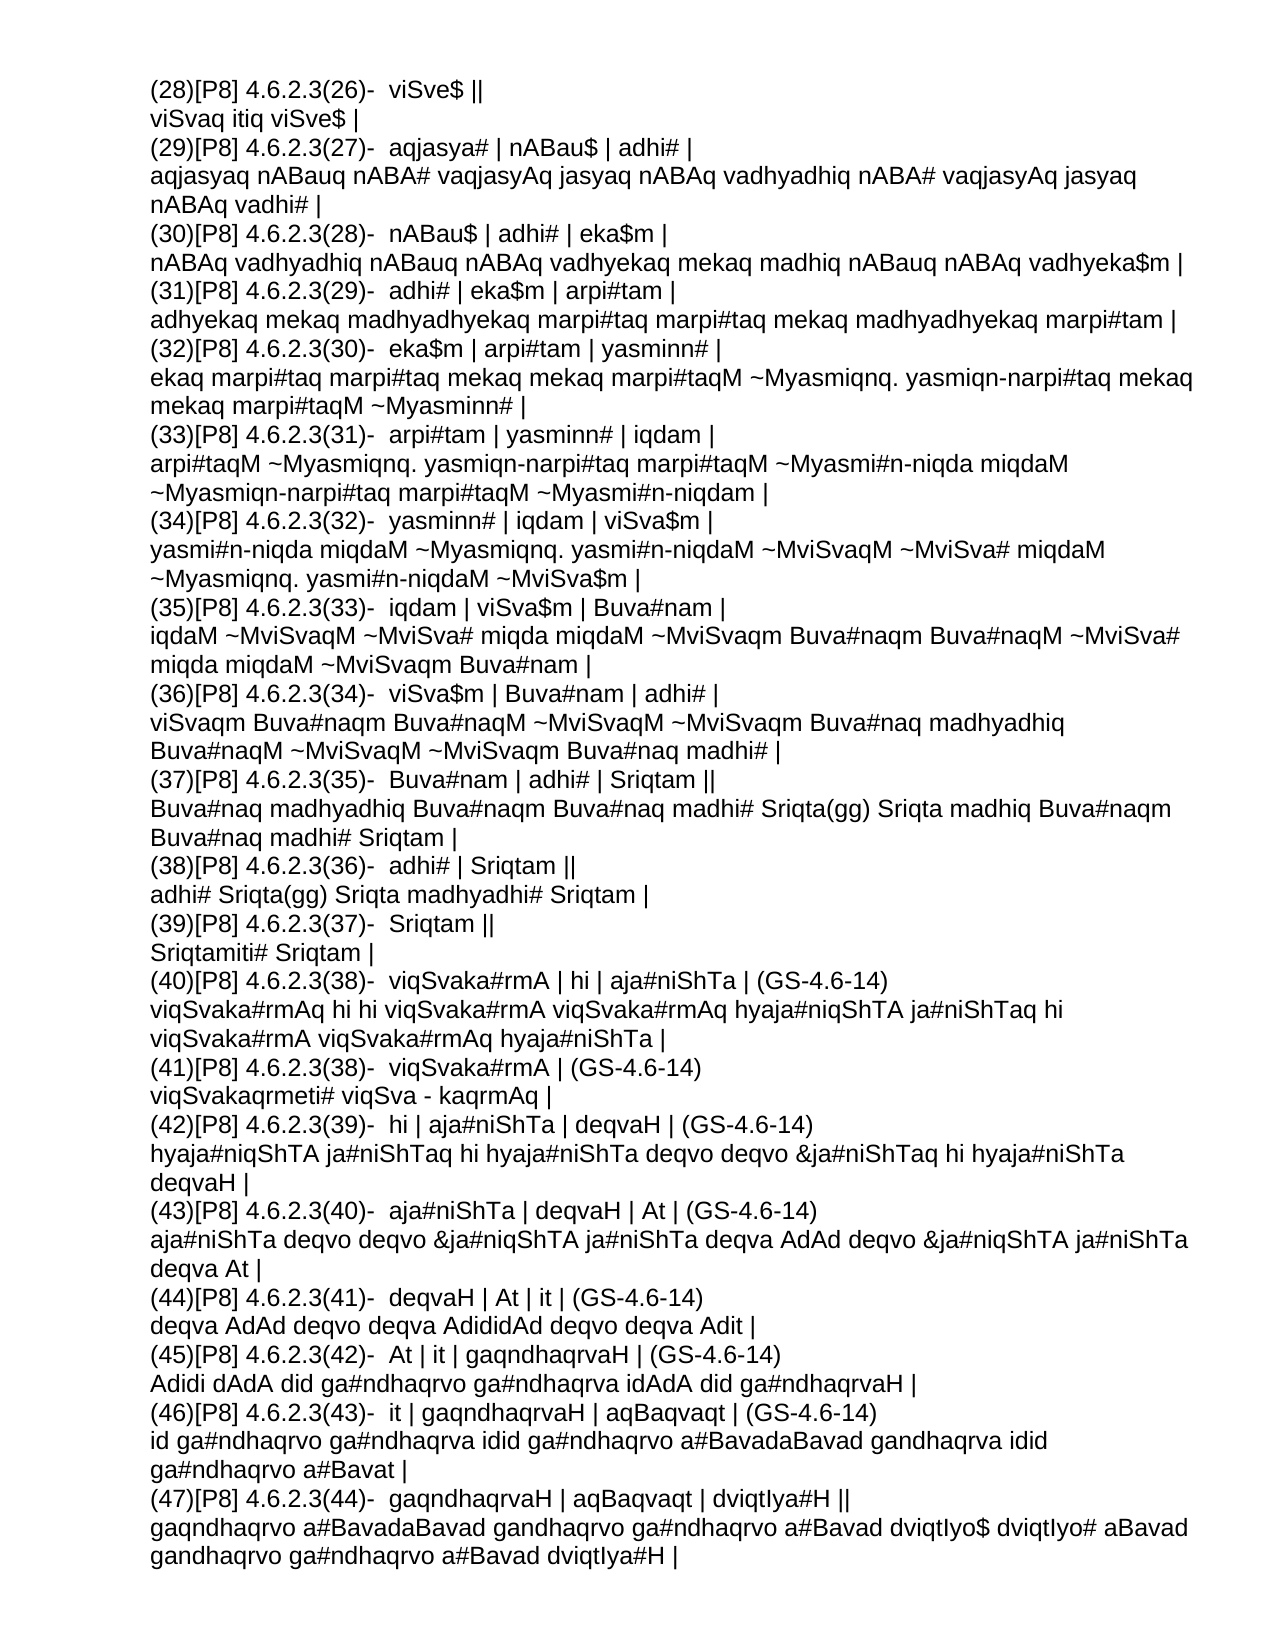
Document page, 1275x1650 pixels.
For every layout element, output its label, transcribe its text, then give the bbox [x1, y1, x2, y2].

text iqdaM ~MviSvaqM ~MviSva# miqda miqdaM ~MviSvaqm Buva#naqm Buva#naqM ~MviSva# miqda miqdaM ~MviSvaqm Buva#nam | [150, 621, 1200, 679]
text (46)[P8] 4.6.2.3(43)- it | gaqndhaqrvaH | aqBaqvaqt | (GS-4.6-14) [150, 1397, 1200, 1426]
text (36)[P8] 4.6.2.3(34)- viSva$m | Buva#nam | adhi# | [150, 679, 1200, 707]
text (30)[P8] 4.6.2.3(28)- nABau$ | adhi# | eka$m | [150, 219, 1200, 247]
text (32)[P8] 4.6.2.3(30)- eka$m | arpi#tam | yasminn# | [150, 334, 1200, 362]
text (37)[P8] 4.6.2.3(35)- Buva#nam | adhi# | Sriqtam || [150, 765, 1200, 794]
text (29)[P8] 4.6.2.3(27)- aqjasya# | nABau$ | adhi# | [150, 132, 1200, 161]
text Buva#naq madhyadhiq Buva#naqm Buva#naq madhi# Sriqta(gg) Sriqta madhiq Buva#naqm Buva#naq madhi# Sriqtam | [150, 794, 1200, 851]
text viSvaq itiq viSve$ | [150, 104, 1200, 132]
text hyaja#niqShTA ja#niShTaq hi hyaja#niShTa deqvo deqvo &ja#niShTaq hi hyaja#niShTa deqvaH | [150, 1139, 1200, 1196]
text (33)[P8] 4.6.2.3(31)- arpi#tam | yasminn# | iqdam | [150, 420, 1200, 449]
text viSvaqm Buva#naqm Buva#naqM ~MviSvaqM ~MviSvaqm Buva#naq madhyadhiq Buva#naqM ~MviSvaqM ~MviSvaqm Buva#naq madhi# | [150, 707, 1200, 765]
text (38)[P8] 4.6.2.3(36)- adhi# | Sriqtam || [150, 851, 1200, 880]
text (45)[P8] 4.6.2.3(42)- At | it | gaqndhaqrvaH | (GS-4.6-14) [150, 1340, 1200, 1369]
text (35)[P8] 4.6.2.3(33)- iqdam | viSva$m | Buva#nam | [150, 592, 1200, 621]
text adhyekaq mekaq madhyadhyekaq marpi#taq marpi#taq mekaq madhyadhyekaq marpi#tam | [150, 305, 1200, 334]
text (28)[P8] 4.6.2.3(26)- viSve$ || [150, 75, 1200, 104]
text (41)[P8] 4.6.2.3(38)- viqSvaka#rmA | (GS-4.6-14) [150, 1052, 1200, 1081]
text (42)[P8] 4.6.2.3(39)- hi | aja#niShTa | deqvaH | (GS-4.6-14) [150, 1110, 1200, 1139]
text (31)[P8] 4.6.2.3(29)- adhi# | eka$m | arpi#tam | [150, 276, 1200, 305]
text aja#niShTa deqvo deqvo &ja#niqShTA ja#niShTa deqva AdAd deqvo &ja#niqShTA ja#niShTa deqva At | [150, 1225, 1200, 1282]
text arpi#taqM ~Myasmiqnq. yasmiqn-narpi#taq marpi#taqM ~Myasmi#n-niqda miqdaM ~Myasmiqn-narpi#taq marpi#taqM ~Myasmi#n-niqdam | [150, 449, 1200, 506]
text viqSvakaqrmeti# viqSva - kaqrmAq | [150, 1081, 1200, 1110]
text (34)[P8] 4.6.2.3(32)- yasminn# | iqdam | viSva$m | [150, 506, 1200, 535]
text ekaq marpi#taq marpi#taq mekaq mekaq marpi#taqM ~Myasmiqnq. yasmiqn-narpi#taq mekaq mekaq marpi#taqM ~Myasminn# | [150, 362, 1200, 420]
text id ga#ndhaqrvo ga#ndhaqrva idid ga#ndhaqrvo a#BavadaBavad gandhaqrva idid ga#ndhaqrvo a#Bavat | [150, 1426, 1200, 1484]
text deqva AdAd deqvo deqva AdididAd deqvo deqva Adit | [150, 1311, 1200, 1340]
text Adidi dAdA did ga#ndhaqrvo ga#ndhaqrva idAdA did ga#ndhaqrvaH | [150, 1369, 1200, 1397]
text adhi# Sriqta(gg) Sriqta madhyadhi# Sriqtam | [150, 880, 1200, 909]
text Sriqtamiti# Sriqtam | [150, 937, 1200, 966]
text (39)[P8] 4.6.2.3(37)- Sriqtam || [150, 909, 1200, 937]
text aqjasyaq nABauq nABA# vaqjasyAq jasyaq nABAq vadhyadhiq nABA# vaqjasyAq jasyaq nABAq vadhi# | [150, 161, 1200, 219]
text gaqndhaqrvo a#BavadaBavad gandhaqrvo ga#ndhaqrvo a#Bavad dviqtIyo$ dviqtIyo# aBavad gandhaqrvo ga#ndhaqrvo a#Bavad dviqtIya#H | [150, 1512, 1200, 1570]
text (47)[P8] 4.6.2.3(44)- gaqndhaqrvaH | aqBaqvaqt | dviqtIya#H || [150, 1484, 1200, 1512]
text (44)[P8] 4.6.2.3(41)- deqvaH | At | it | (GS-4.6-14) [150, 1282, 1200, 1311]
text nABAq vadhyadhiq nABauq nABAq vadhyekaq mekaq madhiq nABauq nABAq vadhyeka$m | [150, 247, 1200, 276]
text (40)[P8] 4.6.2.3(38)- viqSvaka#rmA | hi | aja#niShTa | (GS-4.6-14) [150, 966, 1200, 995]
text yasmi#n-niqda miqdaM ~Myasmiqnq. yasmi#n-niqdaM ~MviSvaqM ~MviSva# miqdaM ~Myasmiqnq. yasmi#n-niqdaM ~MviSva$m | [150, 535, 1200, 592]
text (43)[P8] 4.6.2.3(40)- aja#niShTa | deqvaH | At | (GS-4.6-14) [150, 1196, 1200, 1225]
text viqSvaka#rmAq hi hi viqSvaka#rmA viqSvaka#rmAq hyaja#niqShTA ja#niShTaq hi viqSvaka#rmA viqSvaka#rmAq hyaja#niShTa | [150, 995, 1200, 1052]
